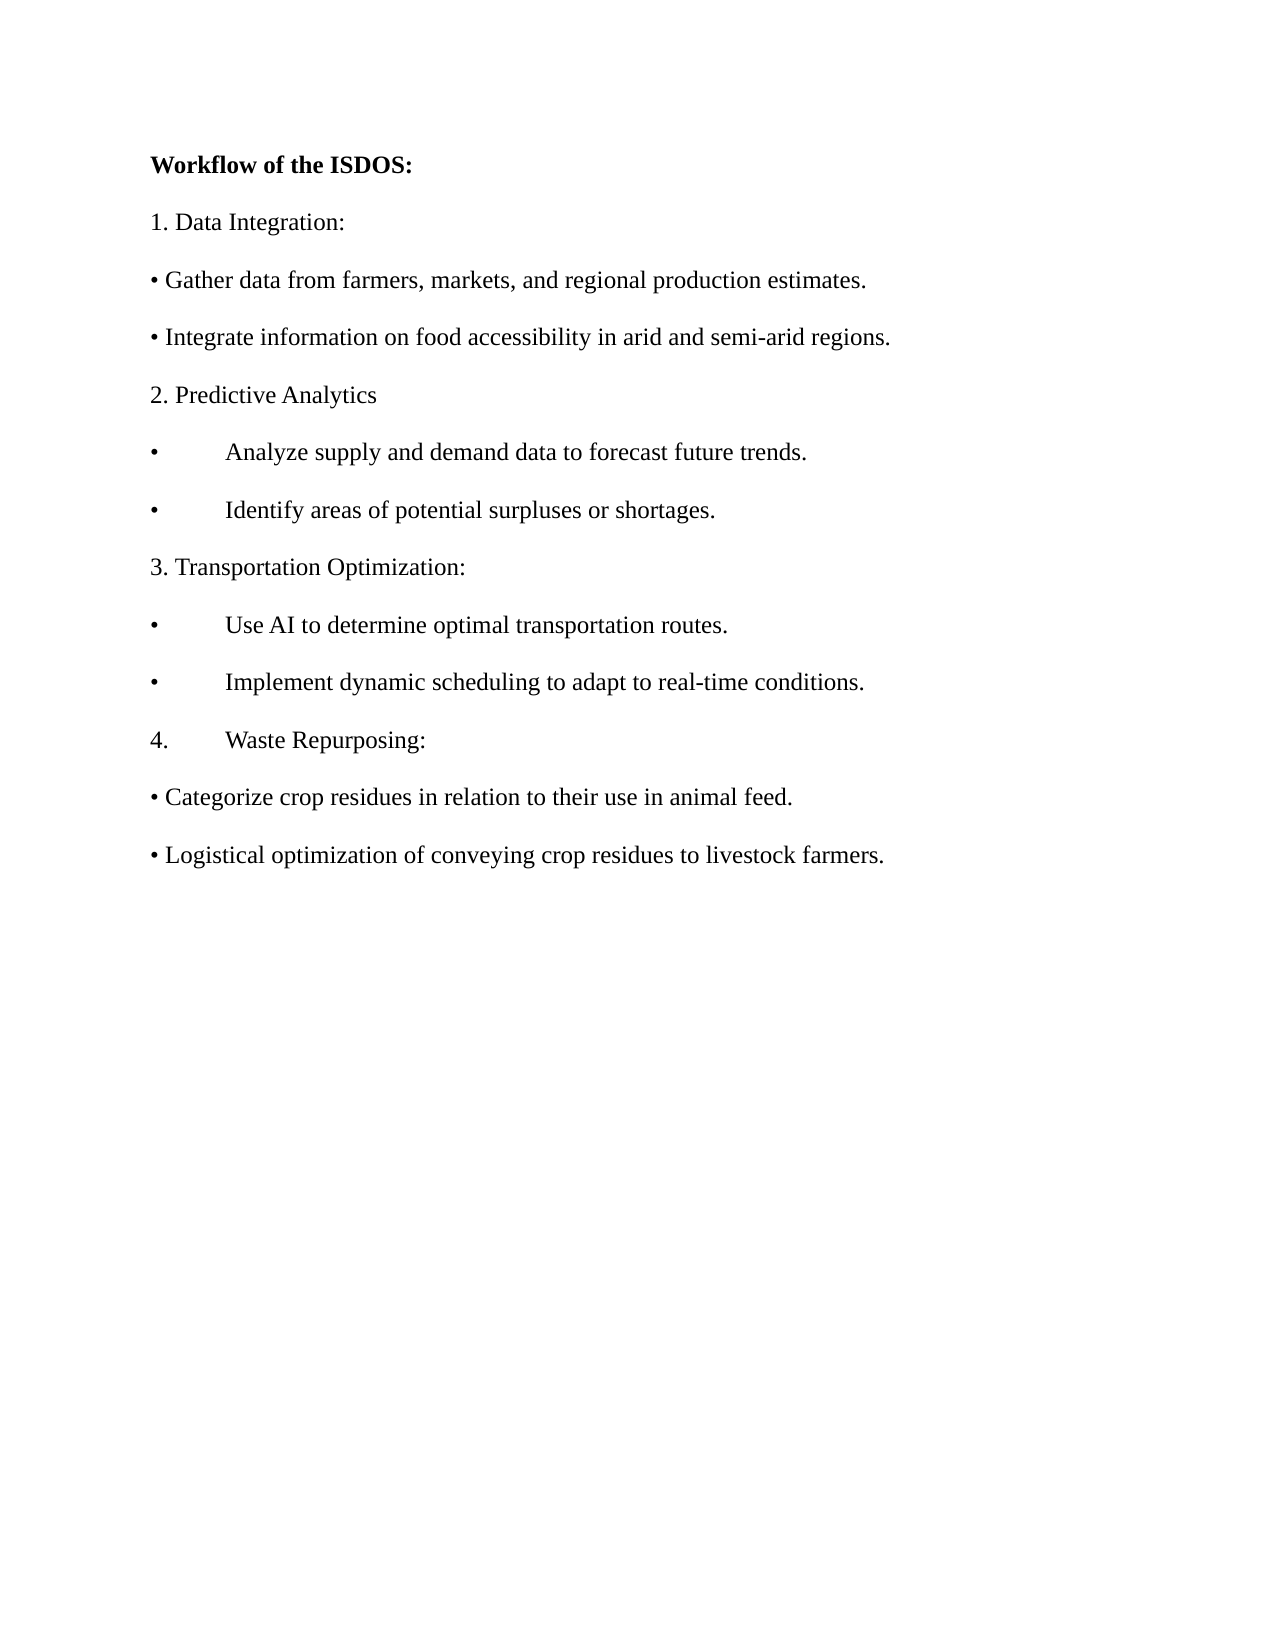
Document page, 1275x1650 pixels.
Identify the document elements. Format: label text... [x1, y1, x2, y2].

text • Identify areas of potential surpluses or shortages. [150, 495, 1125, 524]
text 1. Data Integration: [150, 207, 1125, 236]
text • Logistical optimization of conveying crop residues to livestock farmers. [150, 840, 1125, 869]
text • Use AI to determine optimal transportation routes. [150, 610, 1125, 639]
text • Integrate information on food accessibility in arid and semi-arid regions. [150, 322, 1125, 351]
text 2. Predictive Analytics [150, 380, 1125, 409]
text • Analyze supply and demand data to forecast future trends. [150, 437, 1125, 466]
text • Gather data from farmers, markets, and regional production estimates. [150, 265, 1125, 294]
text 4. Waste Repurposing: [150, 725, 1125, 754]
text • Categorize crop residues in relation to their use in animal feed. [150, 782, 1125, 811]
text Workflow of the ISDOS: [150, 150, 1125, 179]
text • Implement dynamic scheduling to adapt to real-time conditions. [150, 667, 1125, 696]
text 3. Transportation Optimization: [150, 552, 1125, 581]
